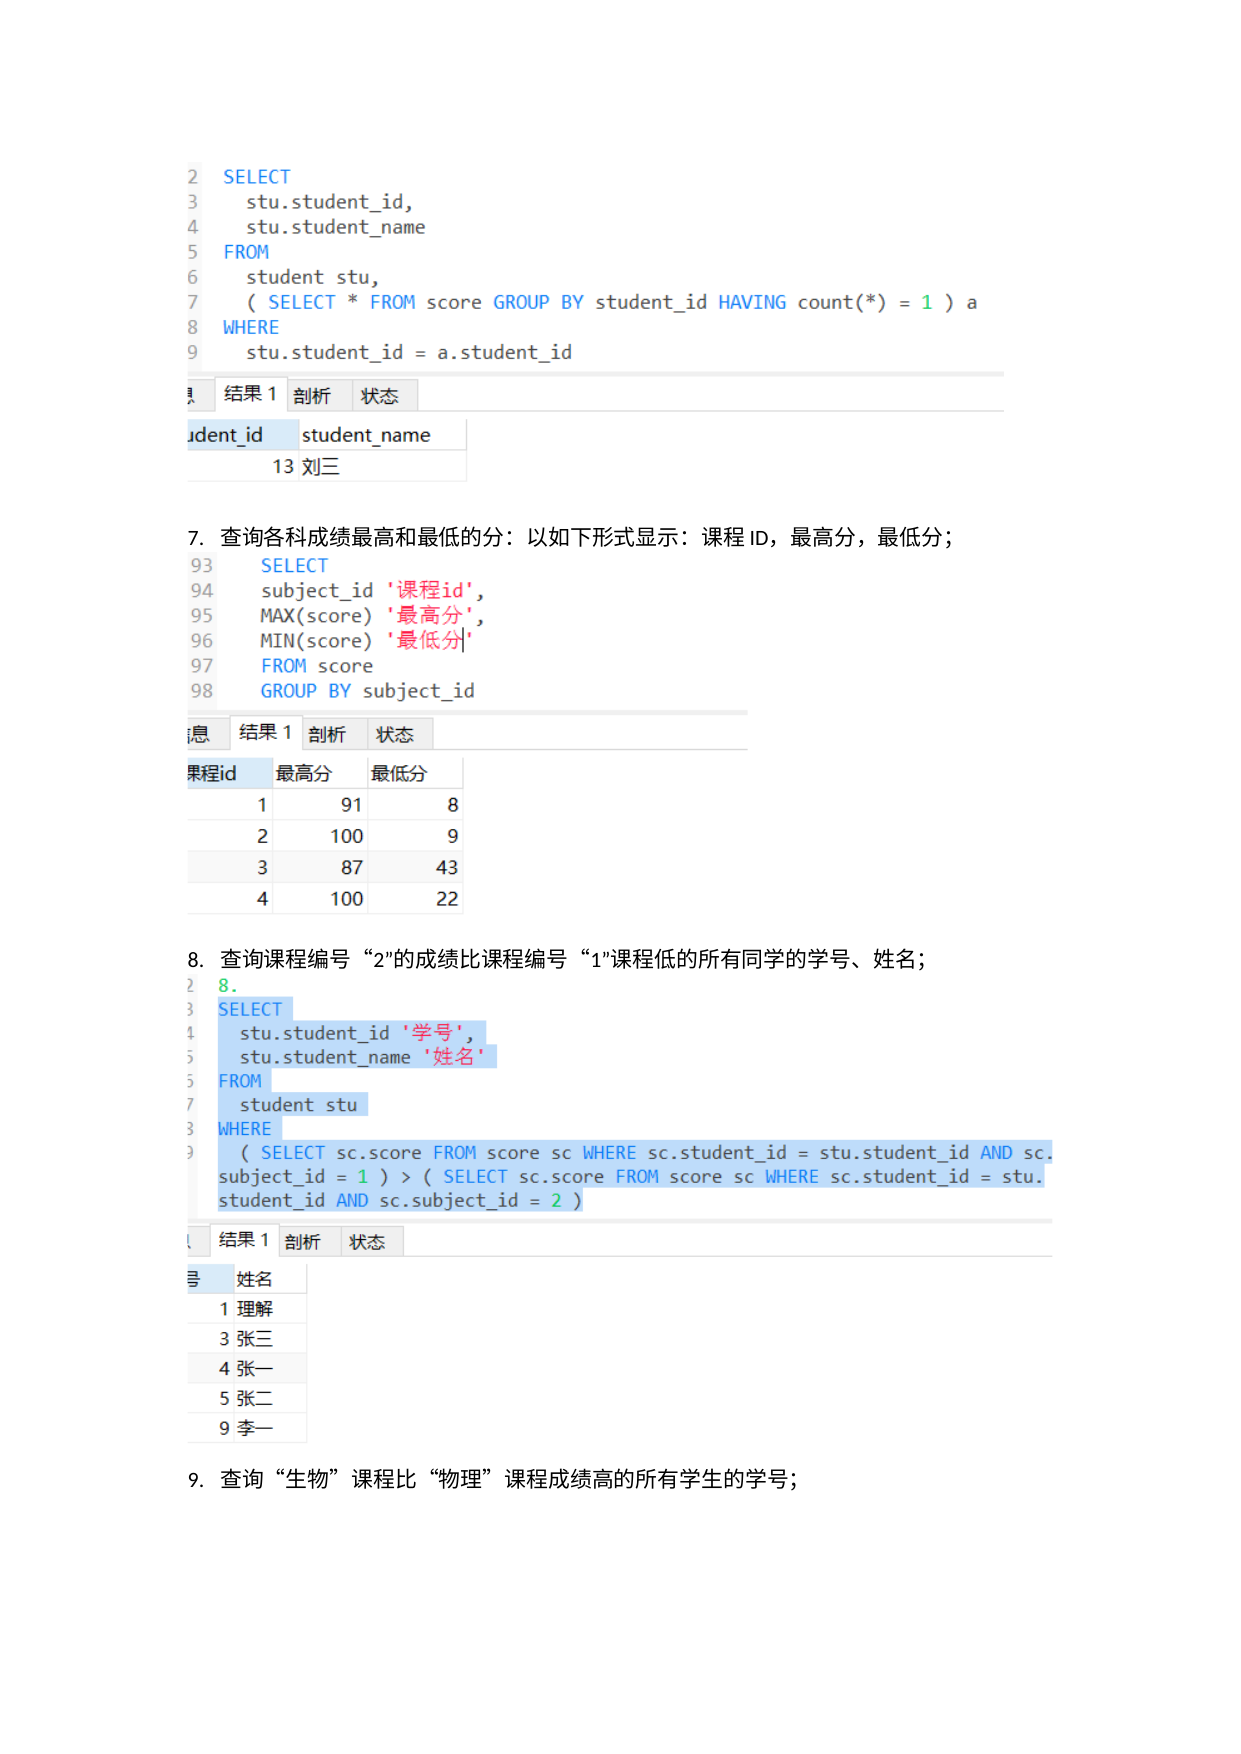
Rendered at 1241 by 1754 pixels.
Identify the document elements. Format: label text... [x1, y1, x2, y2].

list 查询各科成绩最高和最低的分：以如下形式显示：课程ID，最高分，最低分； [187, 519, 1053, 552]
picture [187, 974, 1053, 1448]
list 查询“生物”课程比“物理”课程成绩高的所有学生的学号； [187, 1462, 1053, 1494]
list 查询课程编号“2”的成绩比课程编号“1”课程低的所有同学的学号、姓名； [187, 942, 1053, 974]
picture [187, 162, 1004, 497]
picture [187, 552, 748, 932]
